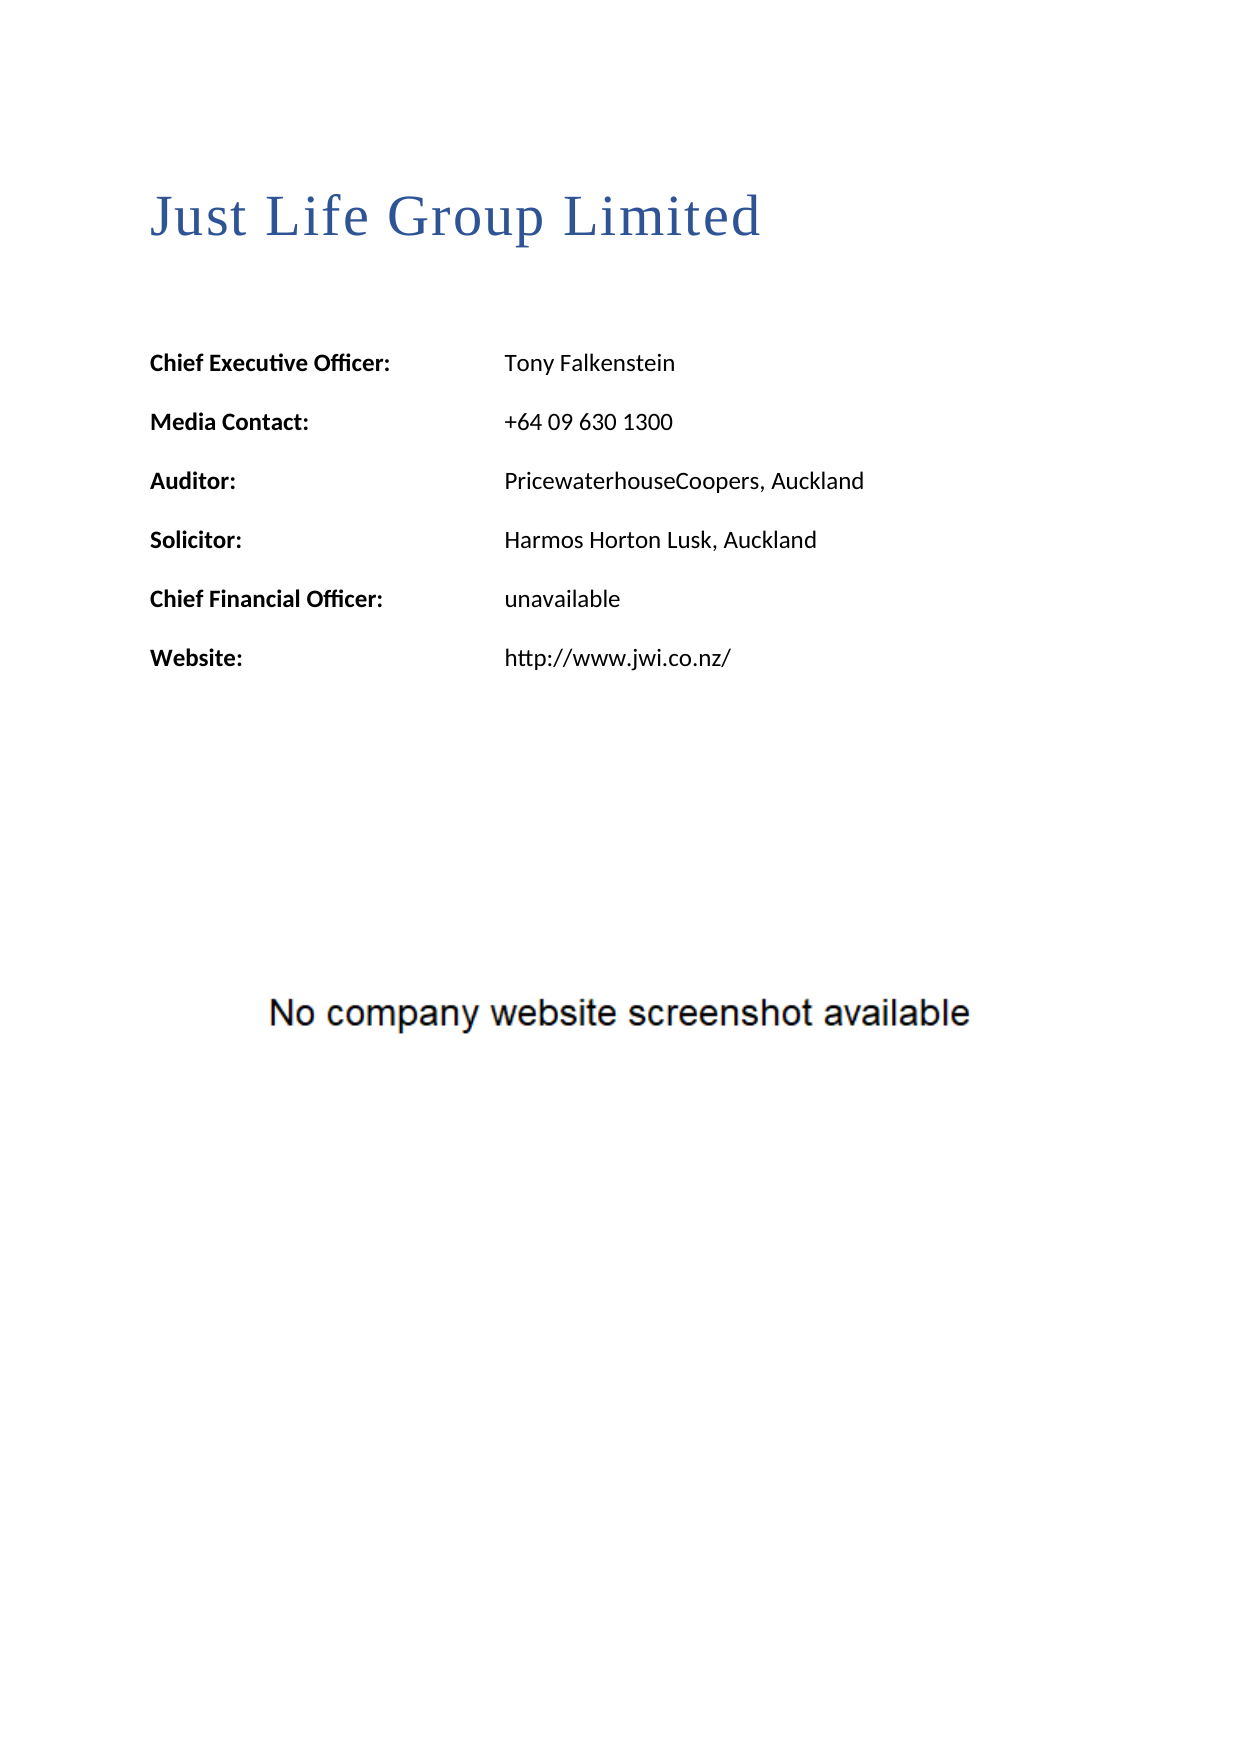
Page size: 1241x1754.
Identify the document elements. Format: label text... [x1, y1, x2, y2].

subtitle Just Life Group Limited [150, 181, 1090, 248]
table_cell Media Contact: [139, 394, 493, 453]
table_cell Chief Financial Officer: [139, 571, 493, 630]
table_header Chief Executive Officer: [139, 335, 493, 394]
table_header Tony Falkenstein [493, 335, 1079, 394]
table_cell Solicitor: [139, 512, 493, 571]
table_cell Harmos Horton Lusk, Auckland [493, 512, 1079, 571]
table_cell PricewaterhouseCoopers, Auckland [493, 453, 1079, 512]
table_cell Website: [139, 630, 493, 689]
picture [150, 763, 1091, 1262]
table_cell +64 09 630 1300 [493, 394, 1079, 453]
table_cell http://www.jwi.co.nz/ [493, 630, 1079, 689]
table_cell Auditor: [139, 453, 493, 512]
table_cell unavailable [493, 571, 1079, 630]
